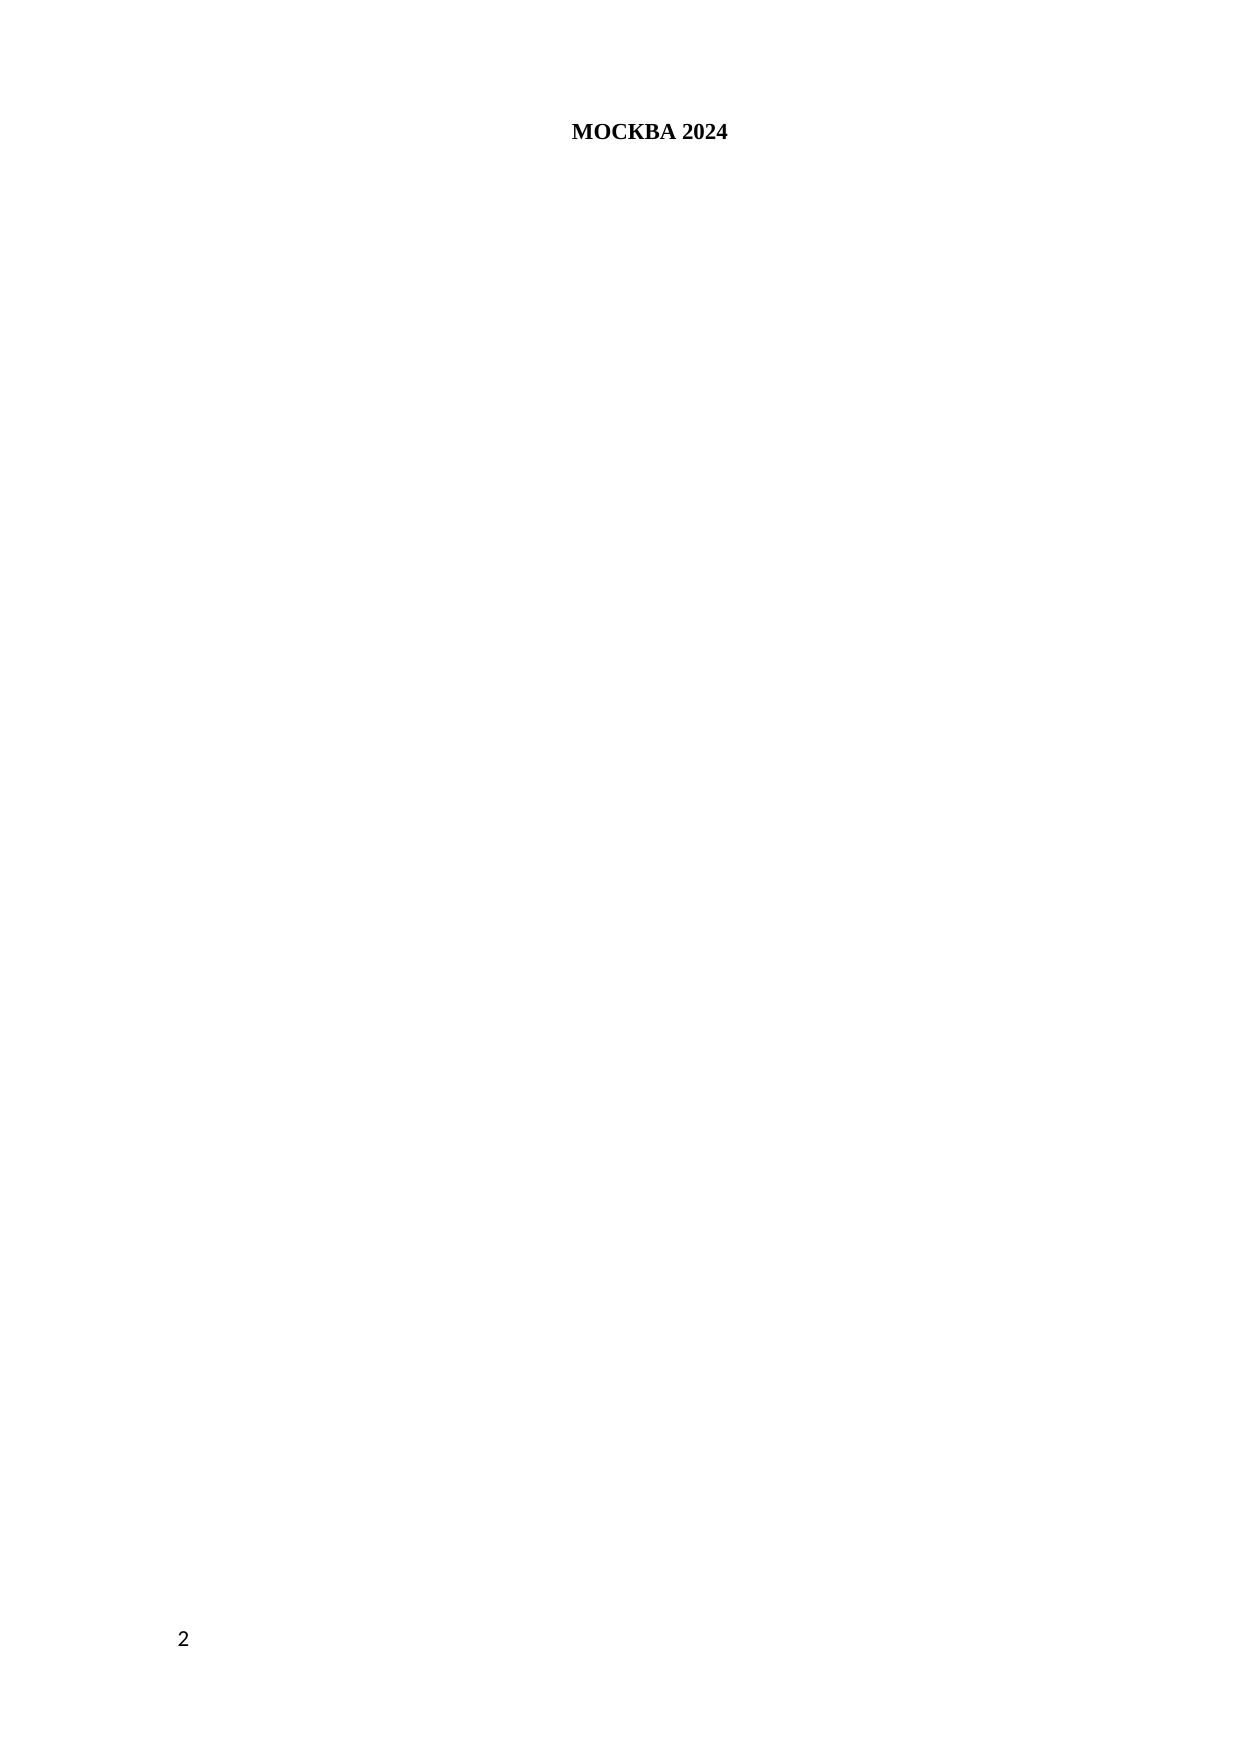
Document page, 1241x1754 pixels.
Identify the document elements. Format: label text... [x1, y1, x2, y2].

text МОСКВА 2024 [177, 118, 1152, 144]
